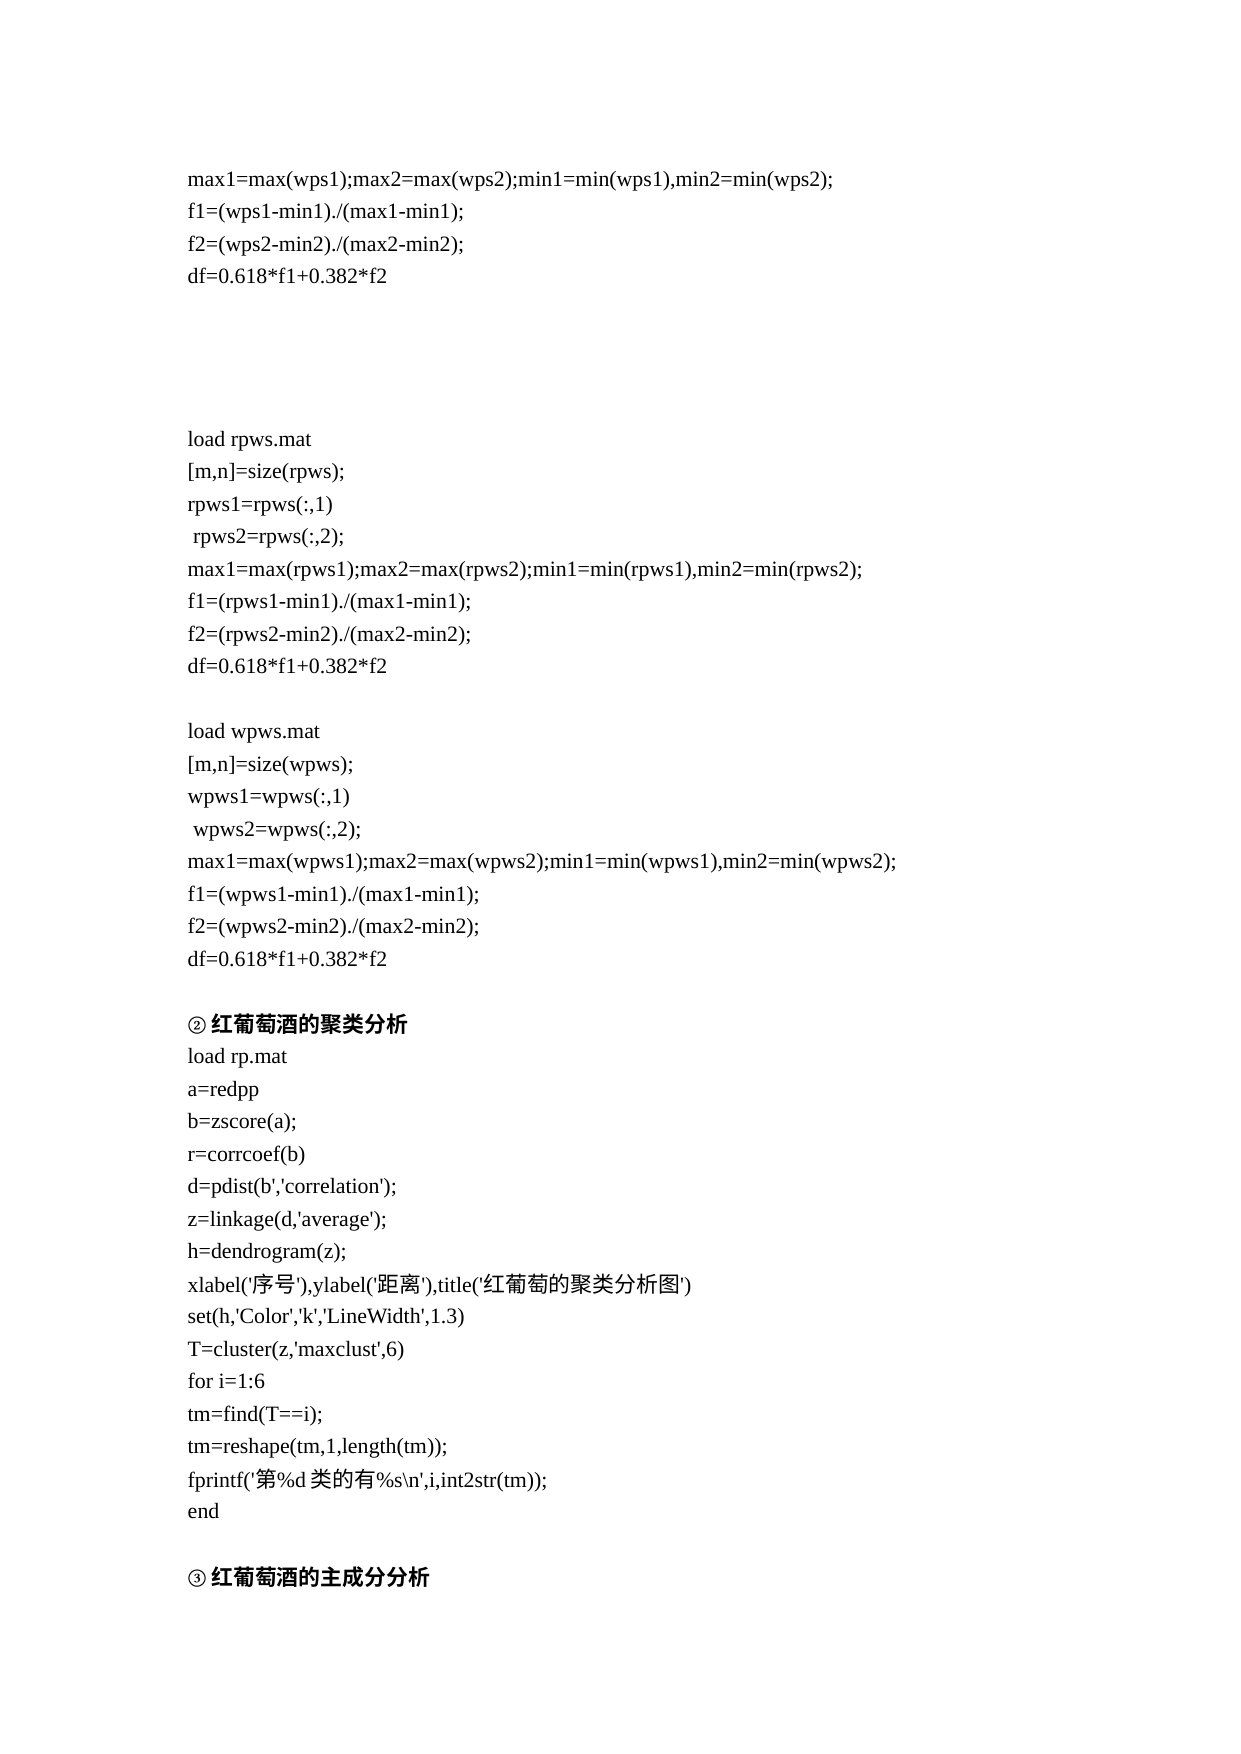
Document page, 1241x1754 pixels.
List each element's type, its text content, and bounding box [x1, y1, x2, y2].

text tm=reshape(tm,1,length(tm)); [187, 1429, 1053, 1462]
text fprintf('第%d类的有%s\n',i,int2str(tm)); [187, 1462, 1053, 1494]
text tm=find(T==i); [187, 1397, 1053, 1429]
text max1=max(wps1);max2=max(wps2);min1=min(wps1),min2=min(wps2); [187, 162, 1053, 194]
text xlabel('序号'),ylabel('距离'),title('红葡萄的聚类分析图') [187, 1267, 1053, 1299]
text z=linkage(d,'average'); [187, 1202, 1053, 1234]
text f2=(wps2-min2)./(max2-min2); [187, 227, 1053, 259]
text max1=max(rpws1);max2=max(rpws2);min1=min(rpws1),min2=min(rpws2); [187, 552, 1053, 584]
text wpws1=wpws(:,1) [187, 779, 1053, 812]
text a=redpp [187, 1072, 1053, 1104]
text ②红葡萄酒的聚类分析 [187, 1007, 1053, 1039]
text f1=(wpws1-min1)./(max1-min1); [187, 877, 1053, 909]
text b=zscore(a); [187, 1104, 1053, 1137]
text [m,n]=size(rpws); [187, 454, 1053, 487]
text f1=(wps1-min1)./(max1-min1); [187, 194, 1053, 227]
text f2=(wpws2-min2)./(max2-min2); [187, 909, 1053, 942]
text load wpws.mat [187, 714, 1053, 747]
text set(h,'Color','k','LineWidth',1.3) [187, 1299, 1053, 1332]
text df=0.618*f1+0.382*f2 [187, 942, 1053, 974]
text d=pdist(b','correlation'); [187, 1169, 1053, 1202]
text for i=1:6 [187, 1364, 1053, 1397]
text rpws2=rpws(:,2); [187, 519, 1053, 552]
text wpws2=wpws(:,2); [187, 812, 1053, 844]
text f1=(rpws1-min1)./(max1-min1); [187, 584, 1053, 617]
text load rp.mat [187, 1039, 1053, 1072]
text df=0.618*f1+0.382*f2 [187, 259, 1053, 292]
text max1=max(wpws1);max2=max(wpws2);min1=min(wpws1),min2=min(wpws2); [187, 844, 1053, 877]
text load rpws.mat [187, 422, 1053, 454]
text r=corrcoef(b) [187, 1137, 1053, 1169]
text end [187, 1494, 1053, 1527]
text ③红葡萄酒的主成分分析 [187, 1559, 1053, 1592]
text [m,n]=size(wpws); [187, 747, 1053, 779]
text h=dendrogram(z); [187, 1234, 1053, 1267]
text T=cluster(z,'maxclust',6) [187, 1332, 1053, 1364]
text f2=(rpws2-min2)./(max2-min2); [187, 617, 1053, 649]
text rpws1=rpws(:,1) [187, 487, 1053, 519]
text df=0.618*f1+0.382*f2 [187, 649, 1053, 682]
